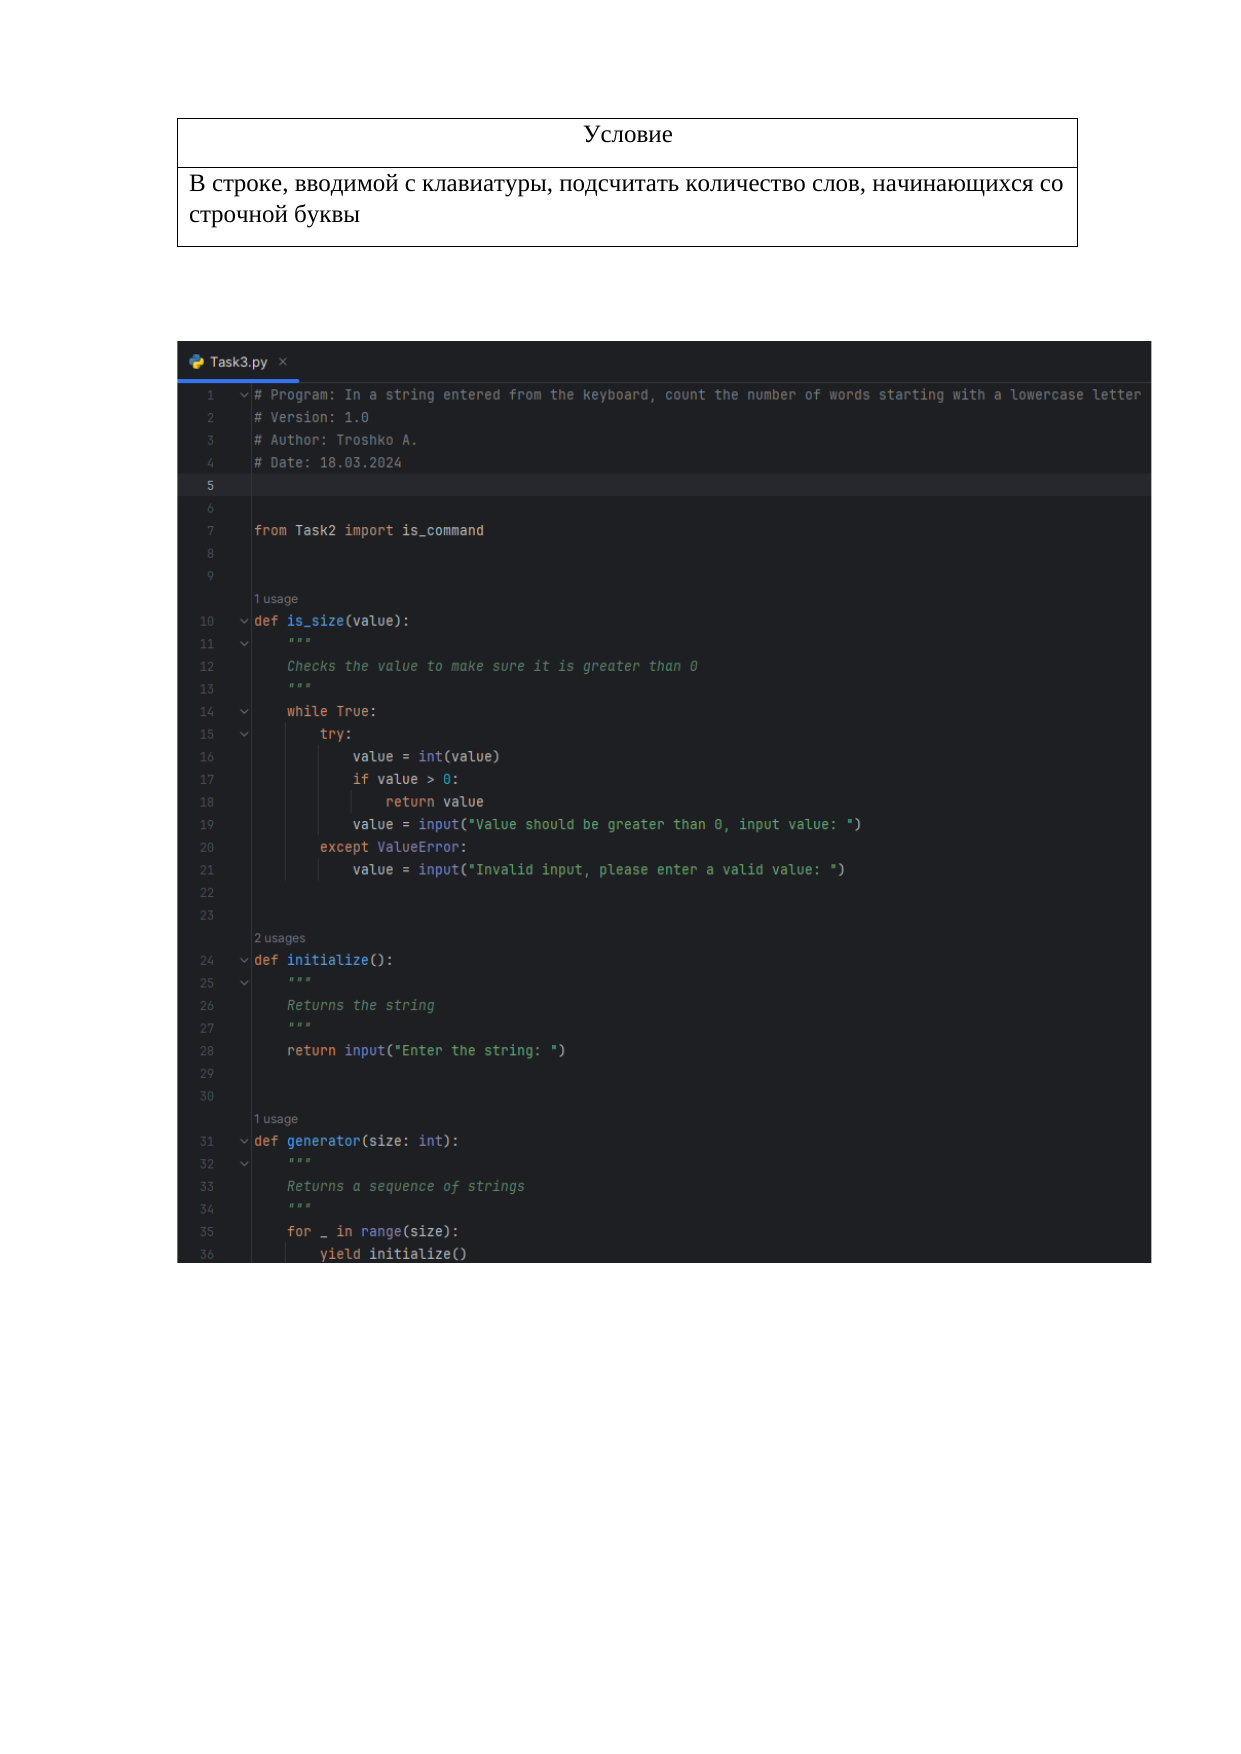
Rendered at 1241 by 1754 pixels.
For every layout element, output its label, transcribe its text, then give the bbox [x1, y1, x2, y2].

table_header Условие [178, 119, 1077, 167]
picture [177, 341, 1152, 1263]
table_cell В строке, вводимой с клавиатуры, подсчитать количество слов, начинающихся со строчной буквы [178, 168, 1077, 246]
